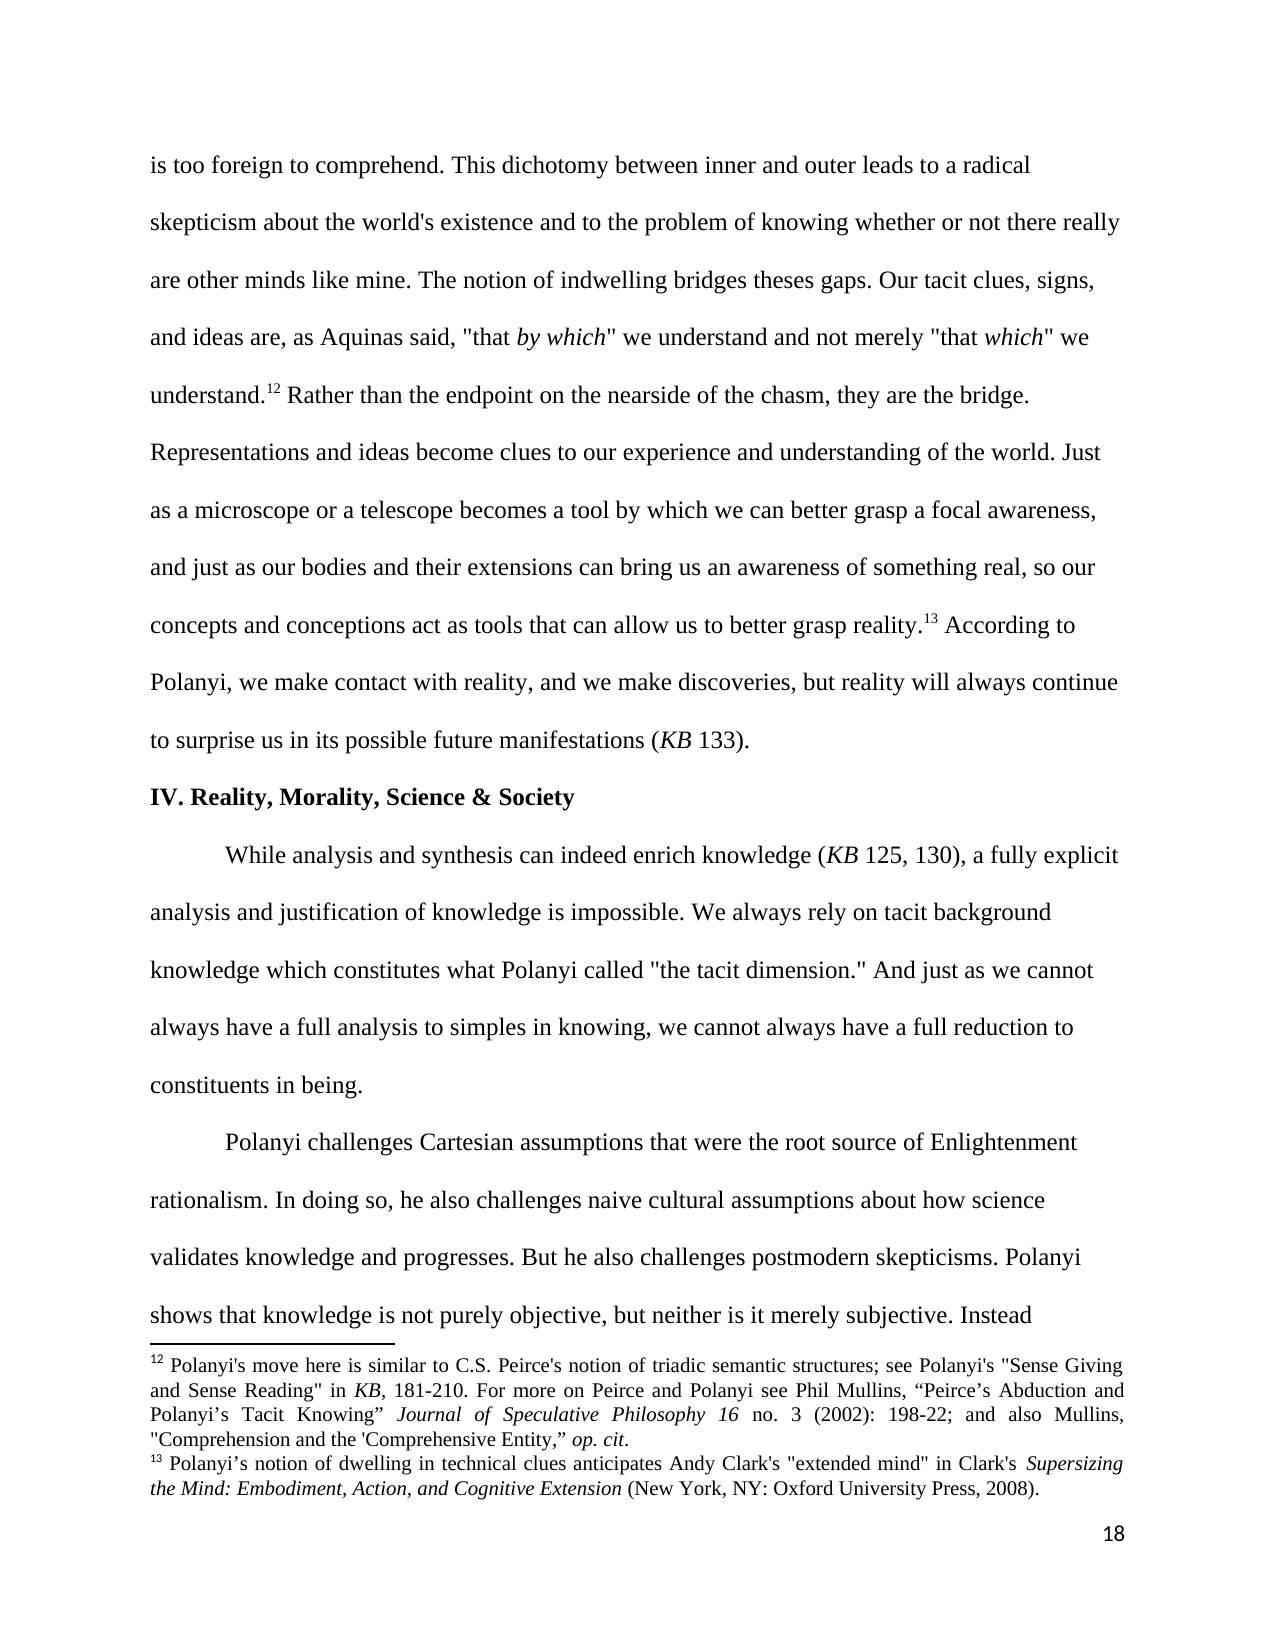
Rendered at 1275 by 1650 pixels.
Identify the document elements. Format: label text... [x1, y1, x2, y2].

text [150, 150, 1125, 754]
text IV. Reality, Morality, Science & Society [150, 782, 1125, 811]
text While analysis and synthesis can indeed enrich knowledge (KB 125, 130), a fully explicit analysis and justification of knowledge is impossible. We always rely on tacit background knowledge which constitutes what Polanyi called "the tacit dimension." And just as we cannot always have a full analysis to simples in knowing, we cannot always have a full reduction to constituents in being. [150, 840, 1125, 1099]
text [150, 1127, 1125, 1329]
